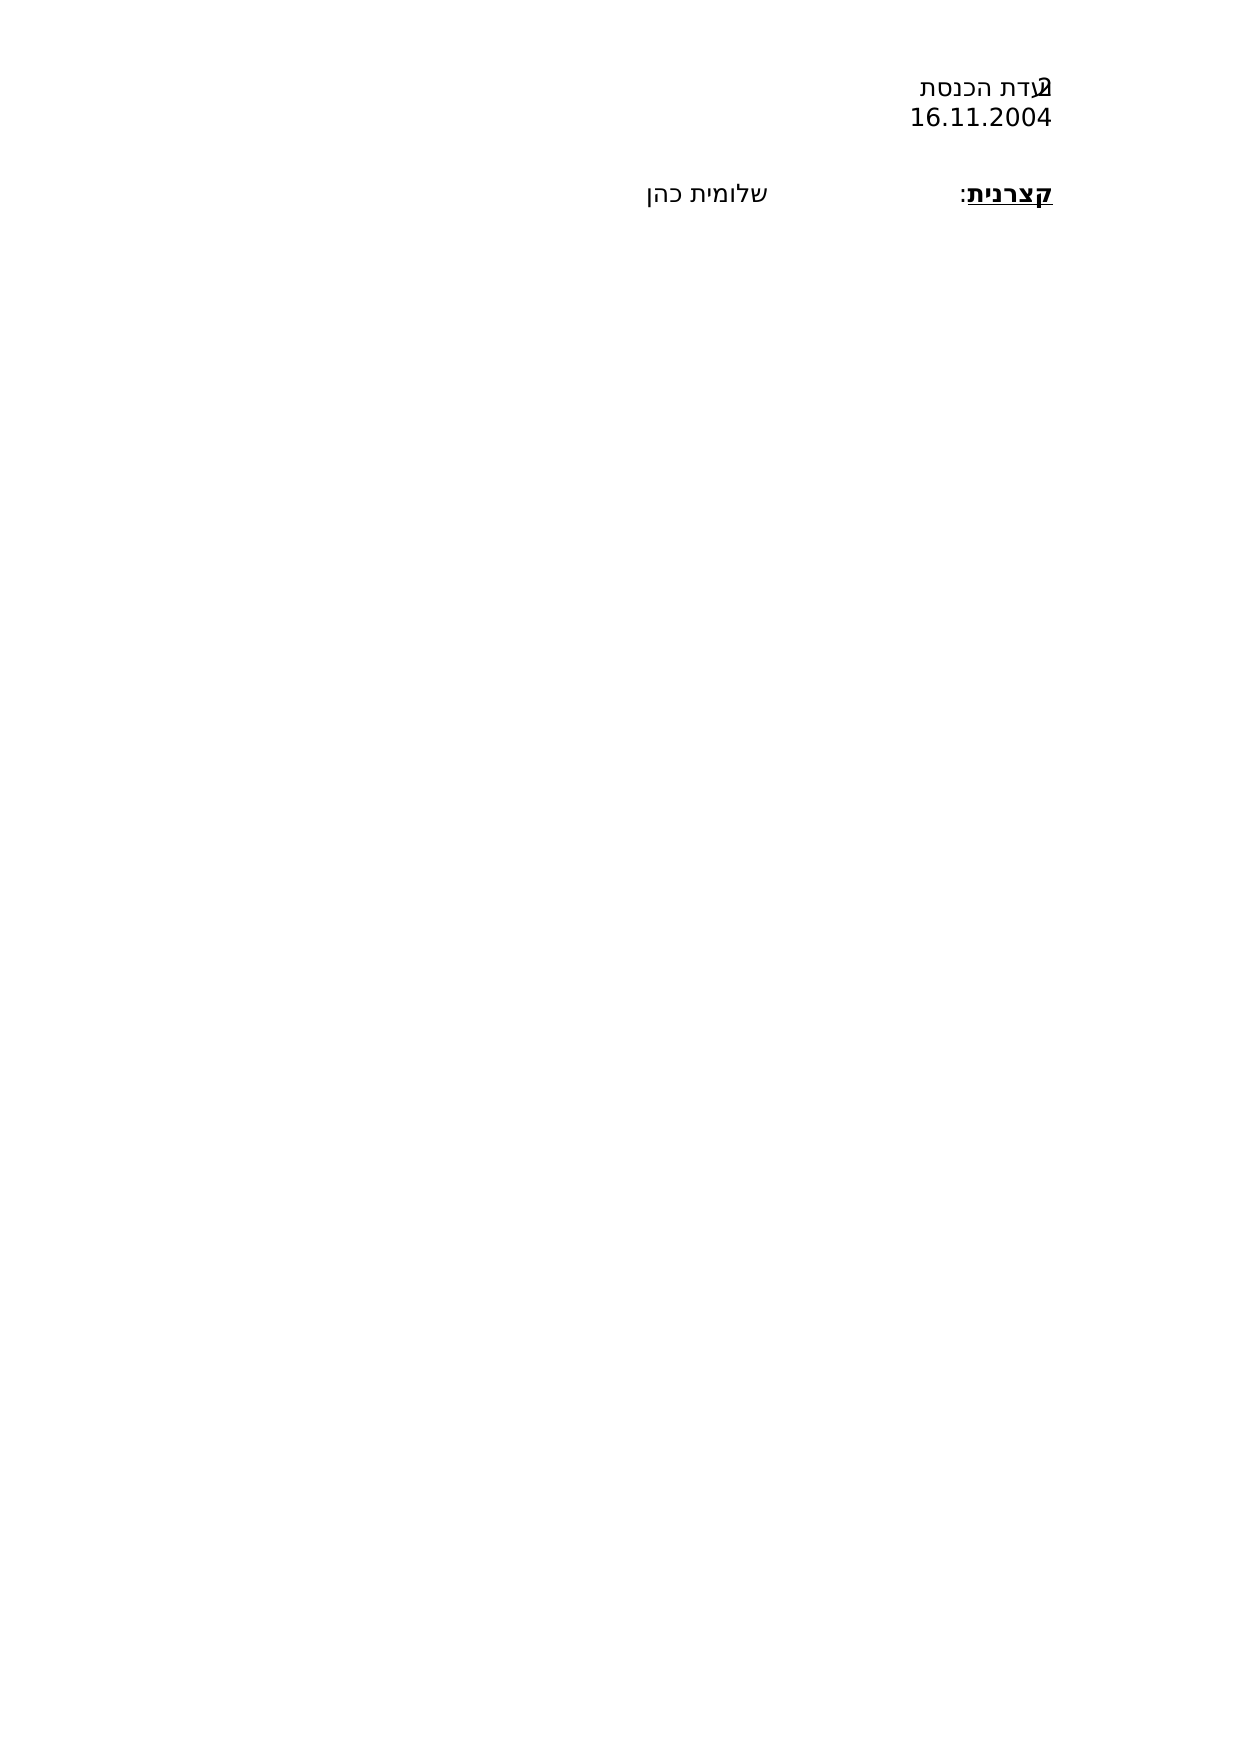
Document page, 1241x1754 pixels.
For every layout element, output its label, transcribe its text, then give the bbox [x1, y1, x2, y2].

text קצרנית: שלומית כהן [187, 179, 1053, 208]
